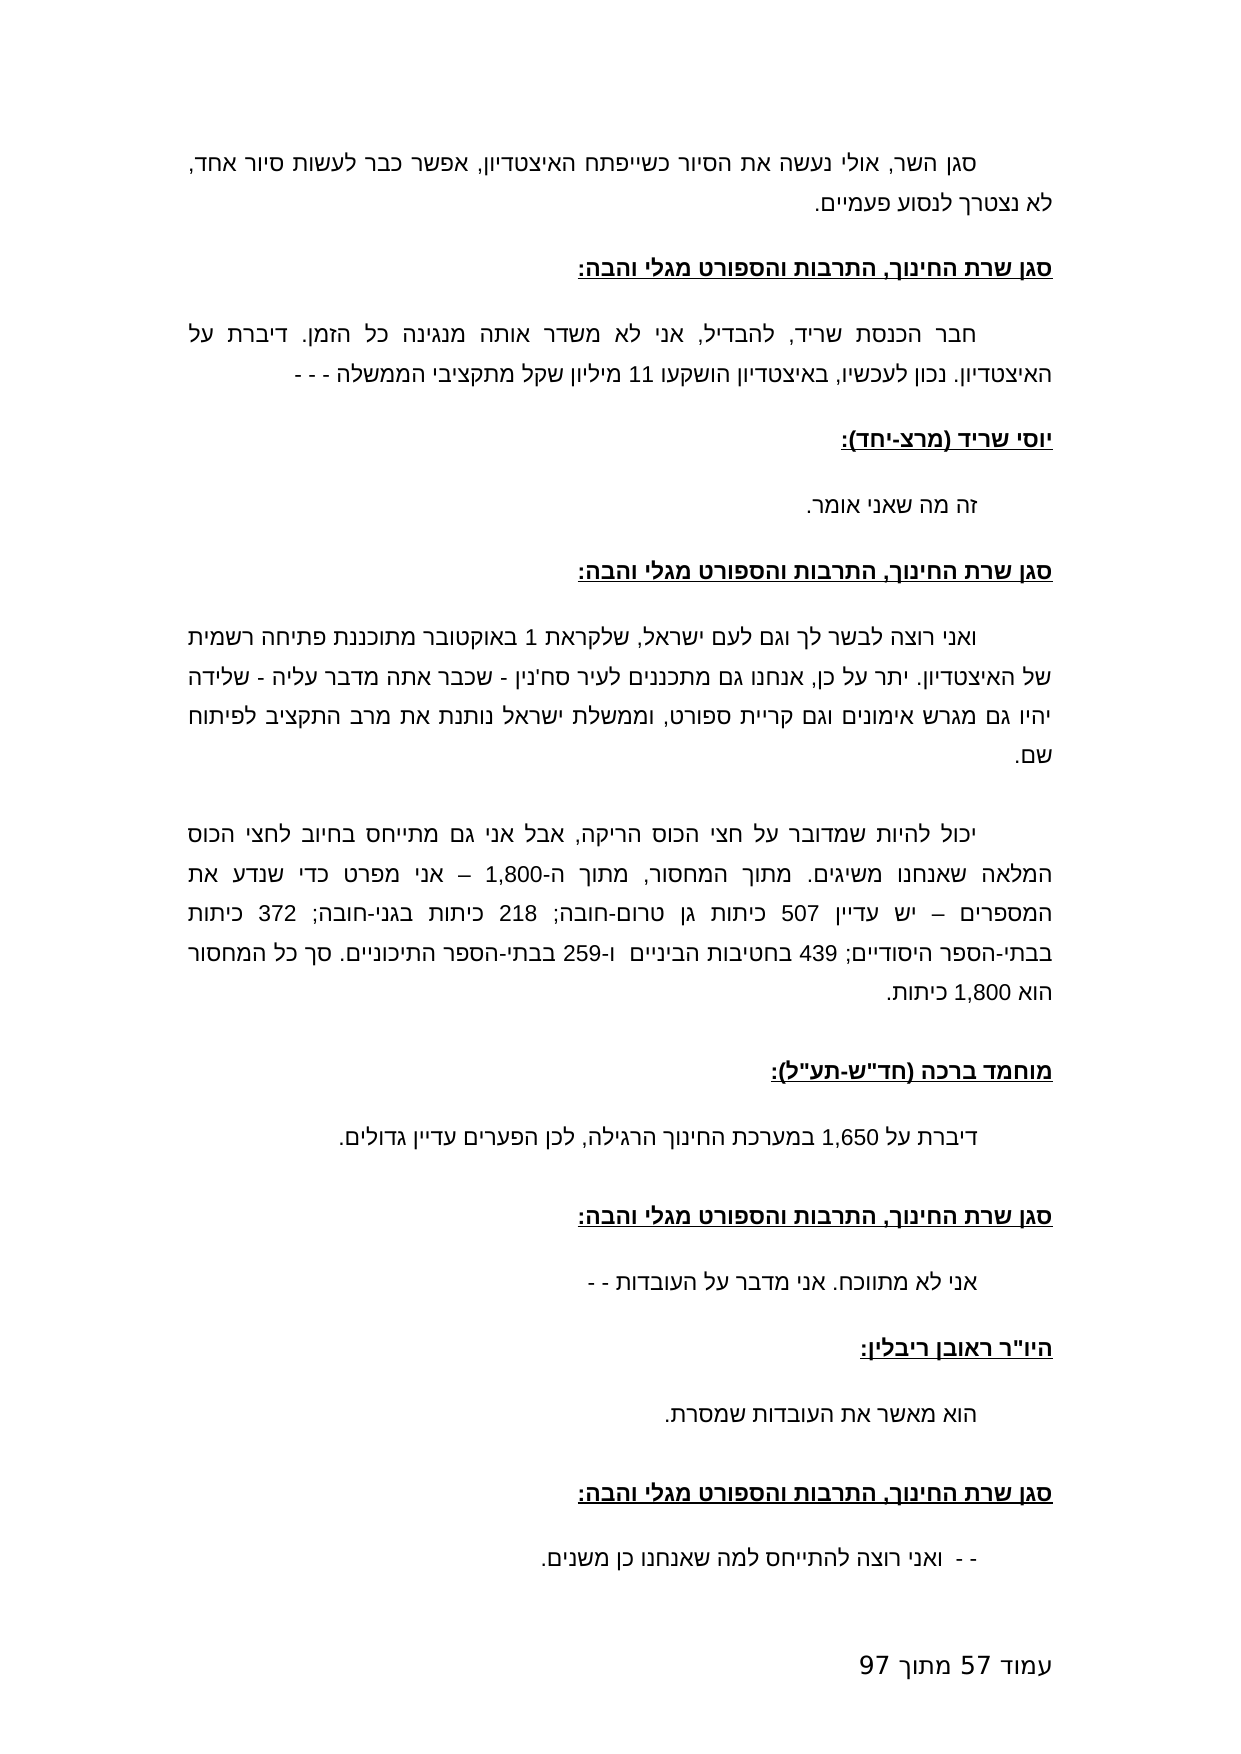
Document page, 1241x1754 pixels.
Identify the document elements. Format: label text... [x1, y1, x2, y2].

text חבר הכנסת שריד, להבדיל, אני לא משדר אותה מנגינה כל הזמן. דיברת על האיצטדיון. נכון לעכשיו, באיצטדיון הושקעו 11 מיליון שקל מתקציבי הממשלה - - - [187, 321, 1053, 387]
text סגן השר, אולי נעשה את הסיור כשייפתח האיצטדיון, אפשר כבר לעשות סיור אחד, לא נצטרך לנסוע פעמיים. [187, 150, 1053, 216]
text סגן שרת החינוך, התרבות והספורט מגלי והבה: [187, 1479, 1053, 1506]
text יכול להיות שמדובר על חצי הכוס הריקה, אבל אני גם מתייחס בחיוב לחצי הכוס המלאה שאנחנו משיגים. מתוך המחסור, מתוך ה-1,800 – אני מפרט כדי שנדע את המספרים – יש עדיין 507 כיתות גן טרום-חובה; 218 כיתות בגני-חובה; 372 כיתות בבתי-הספר היסודיים; 439 בחטיבות הביניים ו-259 בבתי-הספר התיכוניים. סך כל המחסור הוא 1,800 כיתות. [187, 821, 1053, 1006]
text דיברת על 1,650 במערכת החינוך הרגילה, לכן הפערים עדיין גדולים. [187, 1124, 1053, 1150]
text ואני רוצה לבשר לך וגם לעם ישראל, שלקראת 1 באוקטובר מתוכננת פתיחה רשמית של האיצטדיון. יתר על כן, אנחנו גם מתכננים לעיר סח'נין - שכבר אתה מדבר עליה - שלידה יהיו גם מגרש אימונים וגם קריית ספורט, וממשלת ישראל נותנת את מרב התקציב לפיתוח שם. [187, 624, 1053, 769]
text סגן שרת החינוך, התרבות והספורט מגלי והבה: [187, 229, 1053, 282]
text מוחמד ברכה (חד"ש-תע"ל): [187, 1058, 1053, 1084]
text הוא מאשר את העובדות שמסרת. [187, 1401, 1053, 1427]
text זה מה שאני אומר. [187, 492, 1053, 519]
text אני לא מתווכח. אני מדבר על העובדות - - [187, 1269, 1053, 1295]
text סגן שרת החינוך, התרבות והספורט מגלי והבה: [187, 532, 1053, 584]
text - - ואני רוצה להתייחס למה שאנחנו כן משנים. [187, 1545, 1053, 1572]
text סגן שרת החינוך, התרבות והספורט מגלי והבה: [187, 1203, 1053, 1229]
text היו"ר ראובן ריבלין: [187, 1335, 1053, 1361]
text יוסי שריד (מרצ-יחד): [187, 400, 1053, 453]
